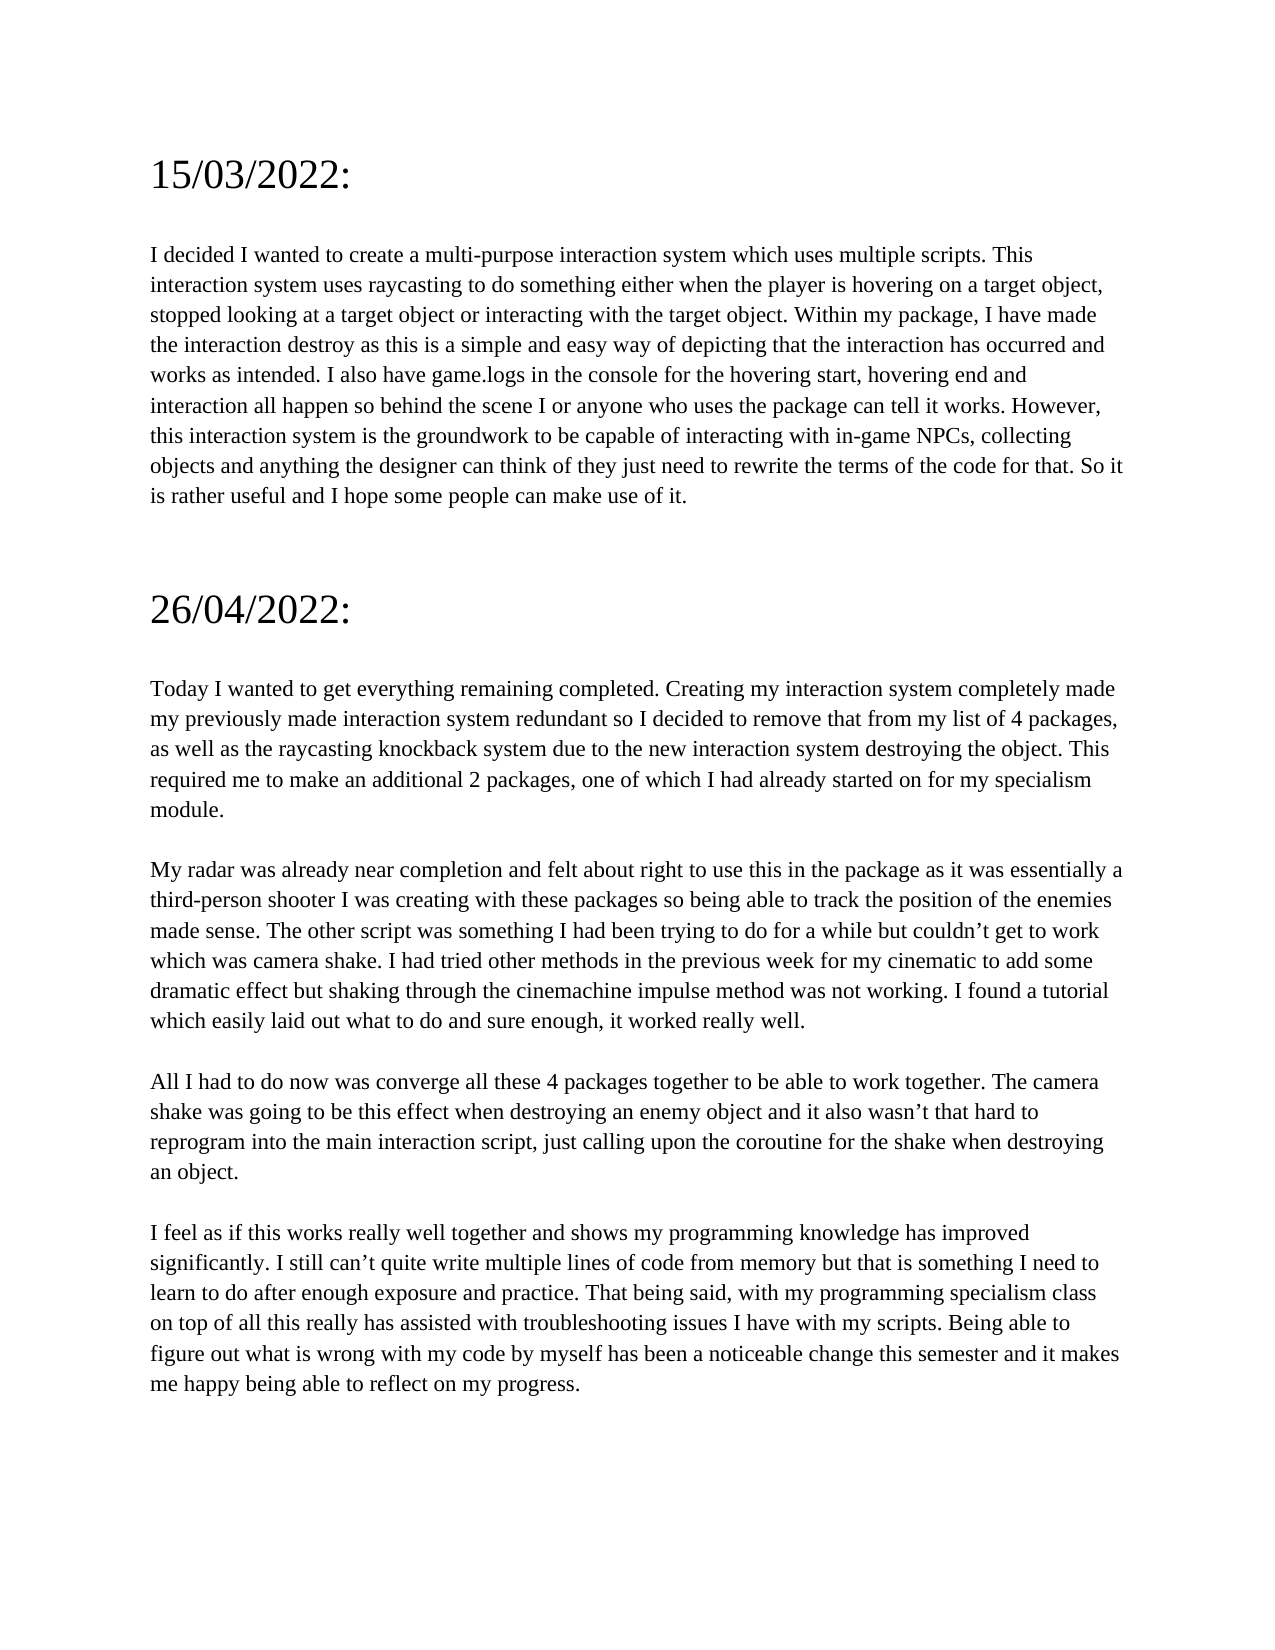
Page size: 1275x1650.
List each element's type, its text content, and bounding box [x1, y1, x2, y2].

text Today I wanted to get everything remaining completed. Creating my interaction system completely made my previously made interaction system redundant so I decided to remove that from my list of 4 packages, as well as the raycasting knockback system due to the new interaction system destroying the object. This required me to make an additional 2 packages, one of which I had already started on for my specialism module. [150, 675, 1125, 822]
subtitle 15/03/2022: [150, 150, 1125, 198]
subtitle 26/04/2022: [150, 584, 1125, 632]
text My radar was already near completion and felt about right to use this in the package as it was essentially a third-person shooter I was creating with these packages so being able to track the position of the enemies made sense. The other script was something I had been trying to do for a while but couldn’t get to work which was camera shake. I had tried other methods in the previous week for my cinematic to add some dramatic effect but shaking through the cinemachine impulse method was not working. I found a tutorial which easily laid out what to do and sure enough, it worked really well. [150, 856, 1125, 1034]
text I feel as if this works really well together and shows my programming knowledge has improved significantly. I still can’t quite write multiple lines of code from memory but that is something I need to learn to do after enough exposure and practice. That being said, with my programming specialism class on top of all this really has assisted with troubleshooting issues I have with my scripts. Being able to figure out what is wrong with my code by myself has been a noticeable change this semester and it makes me happy being able to reflect on my progress. [150, 1219, 1125, 1396]
text I decided I wanted to create a multi-purpose interaction system which uses multiple scripts. This interaction system uses raycasting to do something either when the player is hovering on a target object, stopped looking at a target object or interacting with the target object. Within my package, I have made the interaction destroy as this is a simple and easy way of depicting that the interaction has occurred and works as intended. I also have game.logs in the console for the hovering start, hovering end and interaction all happen so behind the scene I or anyone who uses the package can tell it works. However, this interaction system is the groundwork to be capable of interacting with in-game NPCs, collecting objects and anything the designer can think of they just need to rewrite the terms of the code for that. So it is rather useful and I hope some people can make use of it. [150, 241, 1125, 509]
text All I had to do now was converge all these 4 packages together to be able to work together. The camera shake was going to be this effect when destroying an enemy object and it also wasn’t that hard to reprogram into the main interaction script, just calling upon the coroutine for the shake when destroying an object. [150, 1068, 1125, 1185]
